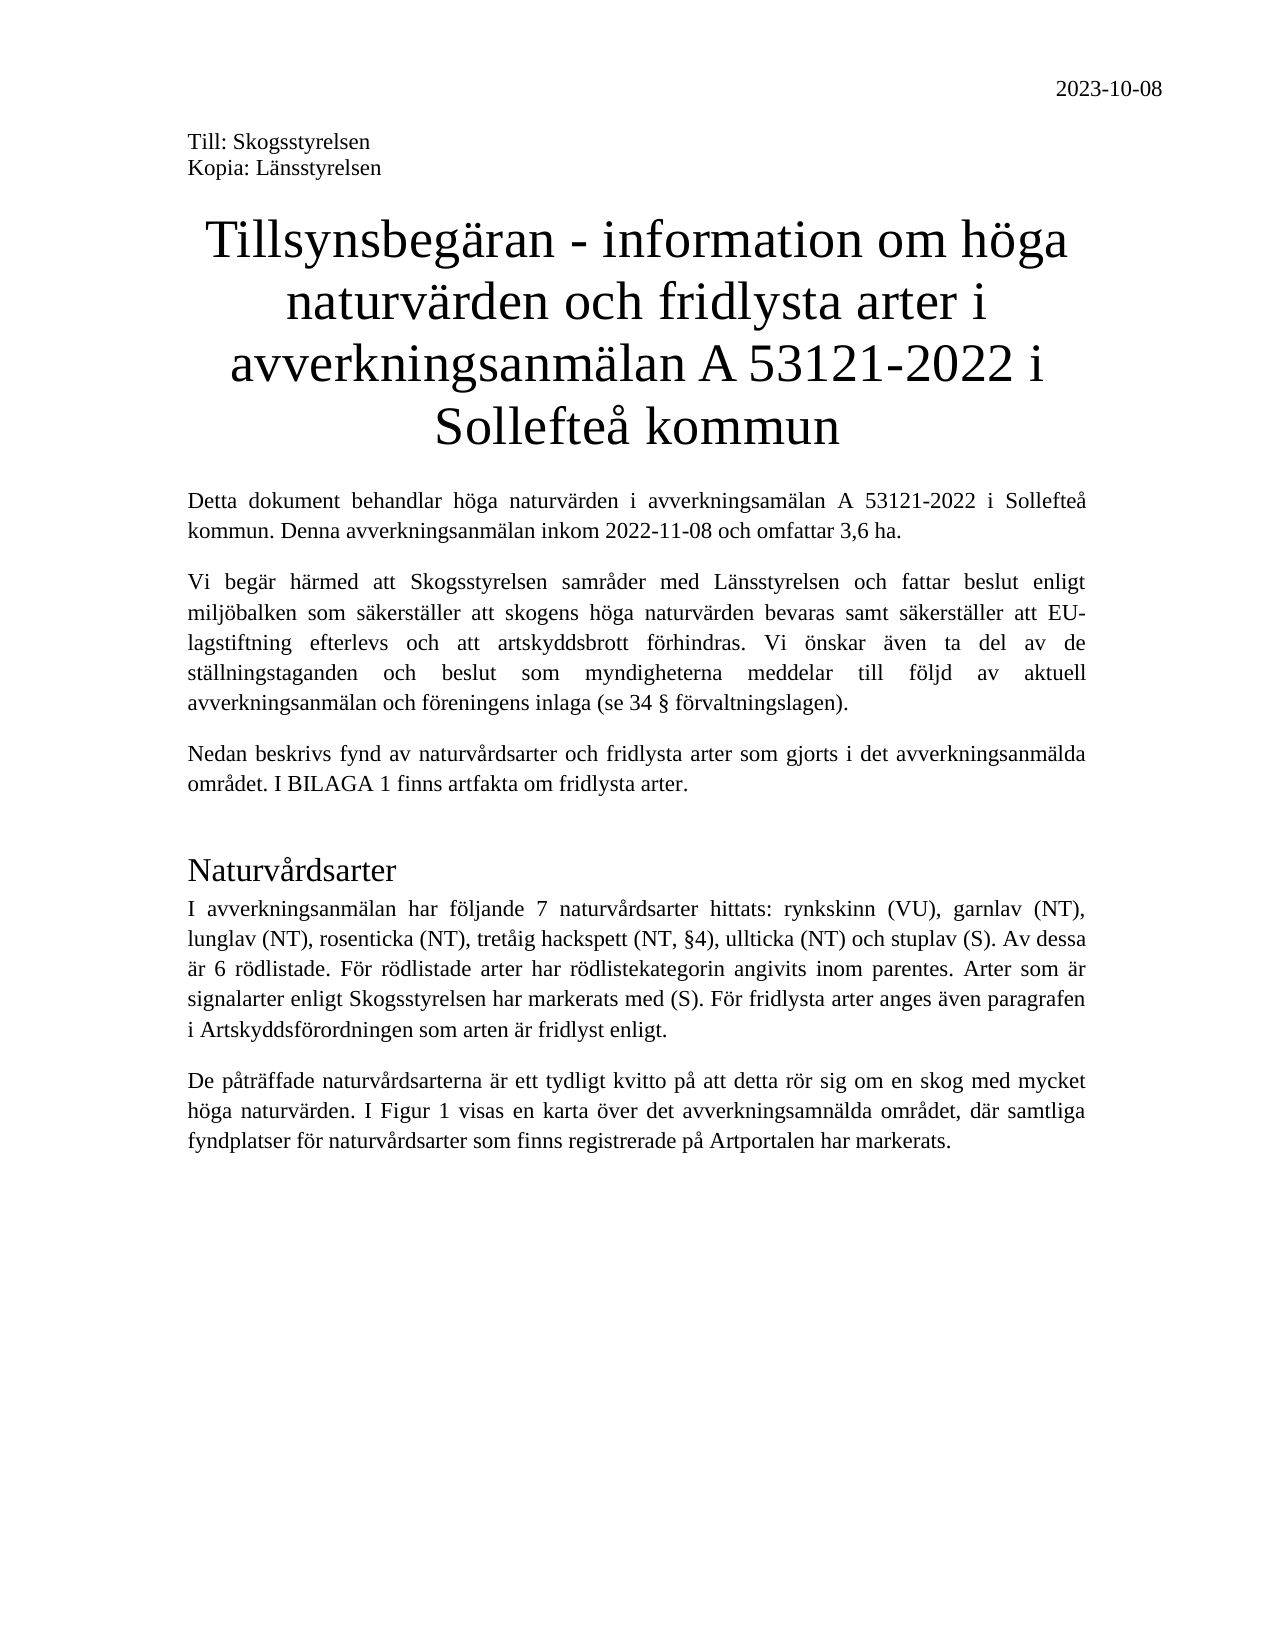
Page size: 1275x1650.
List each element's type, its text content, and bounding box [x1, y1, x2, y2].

text De påträffade naturvårdsarterna är ett tydligt kvitto på att detta rör sig om en skog med mycket höga naturvärden. I Figur 1 visas en karta över det avverkningsamnälda området, där samtliga fyndplatser för naturvårdsarter som finns registrerade på Artportalen har markerats. [187, 1067, 1087, 1153]
text Detta dokument behandlar höga naturvärden i avverkningsamälan A 53121-2022 i Sollefteå kommun. Denna avverkningsanmälan inkom 2022-11-08 och omfattar 3,6 ha. [187, 487, 1087, 544]
text Nedan beskrivs fynd av naturvårdsarter och fridlysta arter som gjorts i det avverkningsanmälda området. I BILAGA 1 finns artfakta om fridlysta arter. [187, 740, 1087, 797]
subtitle Naturvårdsarter [187, 851, 1087, 889]
text I avverkningsanmälan har följande 7 naturvårdsarter hittats: rynkskinn (VU), garnlav (NT), lunglav (NT), rosenticka (NT), tretåig hackspett (NT, §4), ullticka (NT) och stuplav (S). Av dessa är 6 rödlistade. För rödlistade arter har rödlistekategorin angivits inom parentes. Arter som är signalarter enligt Skogsstyrelsen har markerats med (S). För fridlysta arter anges även paragrafen i Artskyddsförordningen som arten är fridlyst enligt. [187, 895, 1087, 1042]
title Tillsynsbegäran - information om höga naturvärden och fridlysta arter i avverkningsanmälan A 53121-2022 i Sollefteå kommun [187, 207, 1087, 456]
text Vi begär härmed att Skogsstyrelsen samråder med Länsstyrelsen och fattar beslut enligt miljöbalken som säkerställer att skogens höga naturvärden bevaras samt säkerställer att EU-lagstiftning efterlevs och att artskyddsbrott förhindras. Vi önskar även ta del av de ställningstaganden och beslut som myndigheterna meddelar till följd av aktuell avverkningsanmälan och föreningens inlaga (se 34 § förvaltningslagen). [187, 568, 1087, 716]
